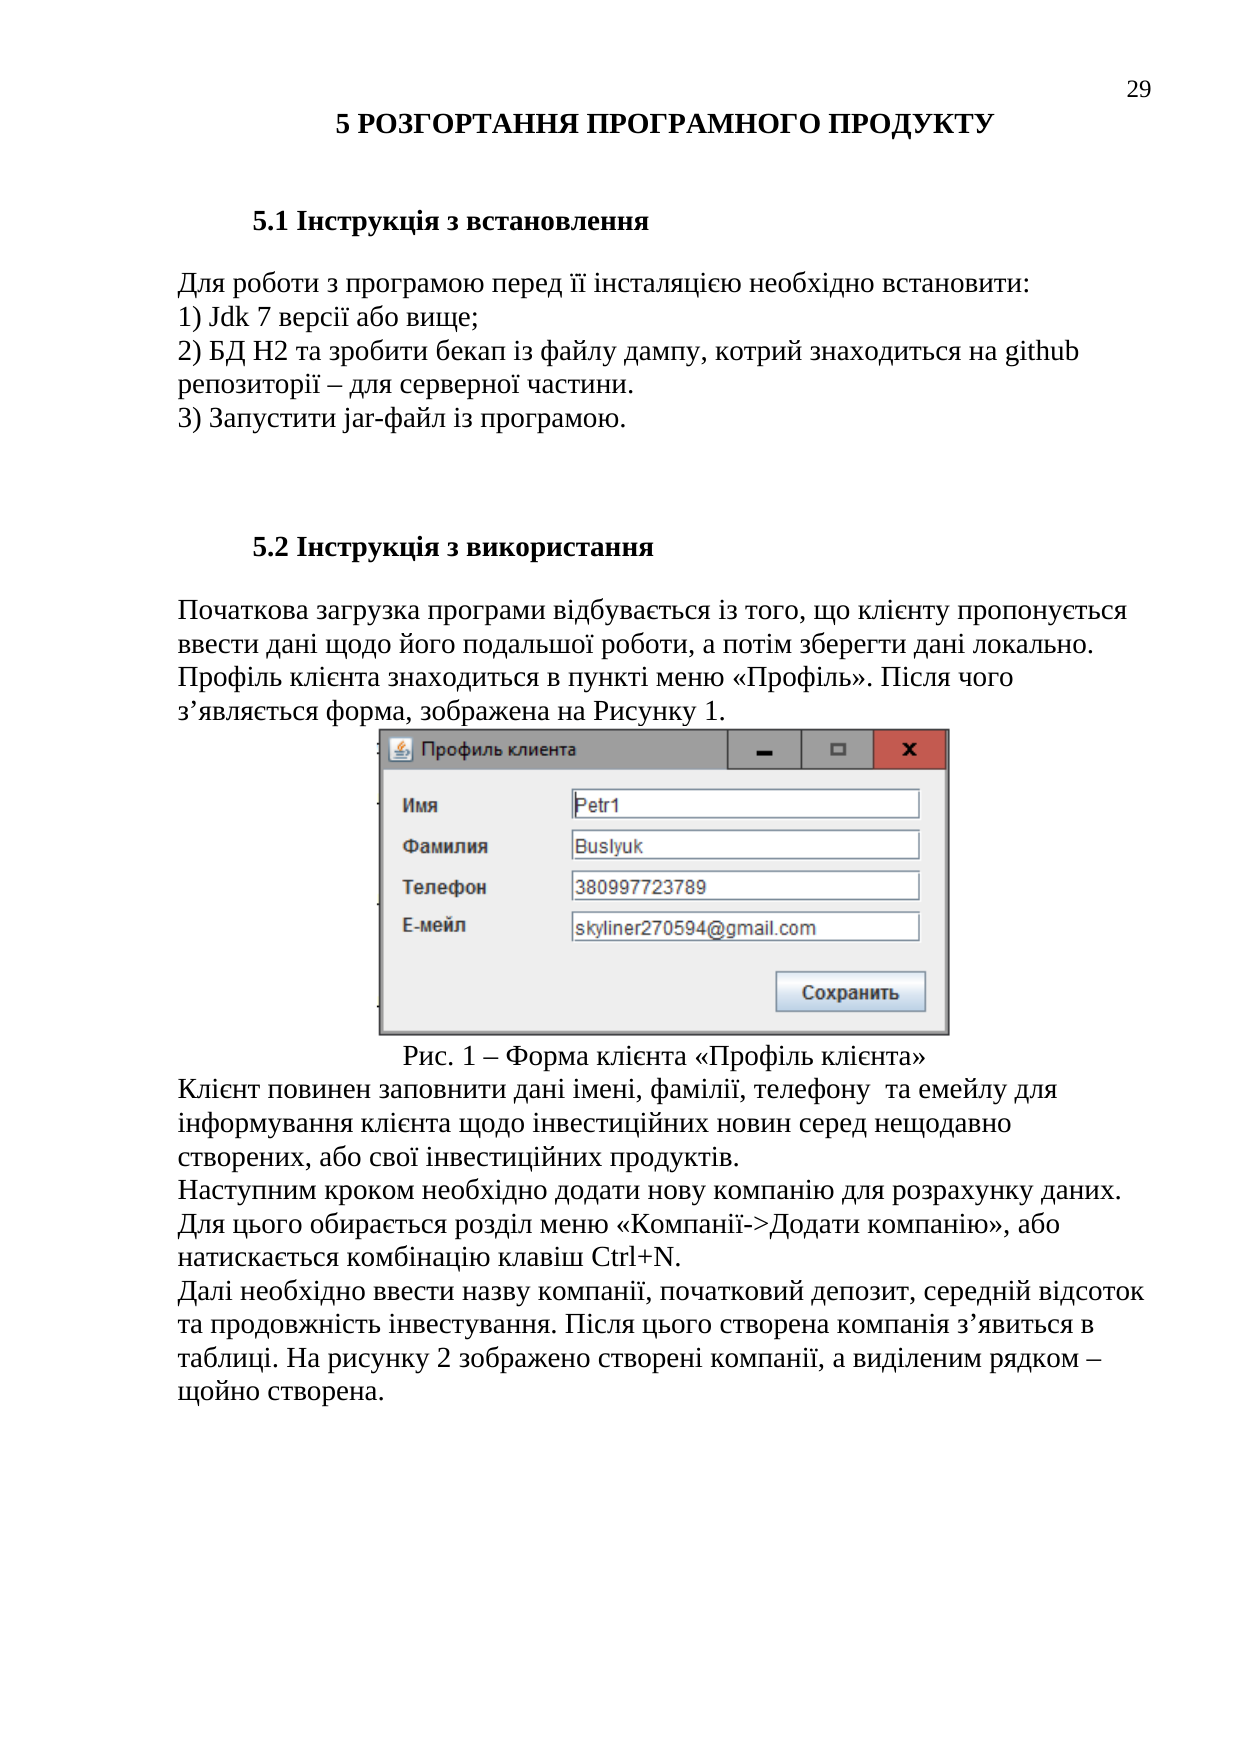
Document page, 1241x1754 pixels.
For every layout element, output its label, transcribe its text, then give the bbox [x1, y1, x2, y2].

text Далі необхідно ввести назву компанії, початковий депозит, середній відсоток та продовжність інвестування. Після цього створена компанія з’явиться в таблиці. На рисунку 2 зображено створені компанії, а виділеним рядком – щойно створена. [177, 1273, 1152, 1407]
picture [376, 726, 953, 1039]
text Для роботи з програмою перед її інсталяцією необхідно встановити: [177, 266, 1152, 299]
text Рис. 1 – Форма клієнта «Профіль клієнта» [177, 1038, 1152, 1072]
text Початкова загрузка програми відбувається із того, що клієнту пропонується ввести дані щодо його подальшої роботи, а потім зберегти дані локально. Профіль клієнта знаходиться в пункті меню «Профіль». Після чого з’являється форма, зображена на Рисунку 1. [177, 592, 1152, 727]
subtitle 5.1 Інструкція з встановлення [177, 203, 1152, 236]
text 2) БД H2 та зробити бекап із файлу дампу, котрий знаходиться на github репозиторії – для серверної частини. [177, 333, 1152, 400]
subtitle 5 РОЗГОРТАННЯ ПРОГРАМНОГО ПРОДУКТУ [335, 106, 1152, 140]
text 3) Запустити jar-файл із програмою. [177, 400, 1152, 433]
subtitle 5.2 Інструкція з використання [177, 529, 1152, 563]
text Клієнт повинен заповнити дані імені, фамілії, телефону та емейлу для інформування клієнта щодо інвестиційних новин серед нещодавно створених, або свої інвестиційних продуктів. [177, 1072, 1152, 1172]
text Наступним кроком необхідно додати нову компанію для розрахунку даних. Для цього обирається розділ меню «Компанії->Додати компанію», або натискається комбінацію клавіш Ctrl+N. [177, 1172, 1152, 1273]
text 1) Jdk 7 версії або вище; [177, 299, 1152, 333]
